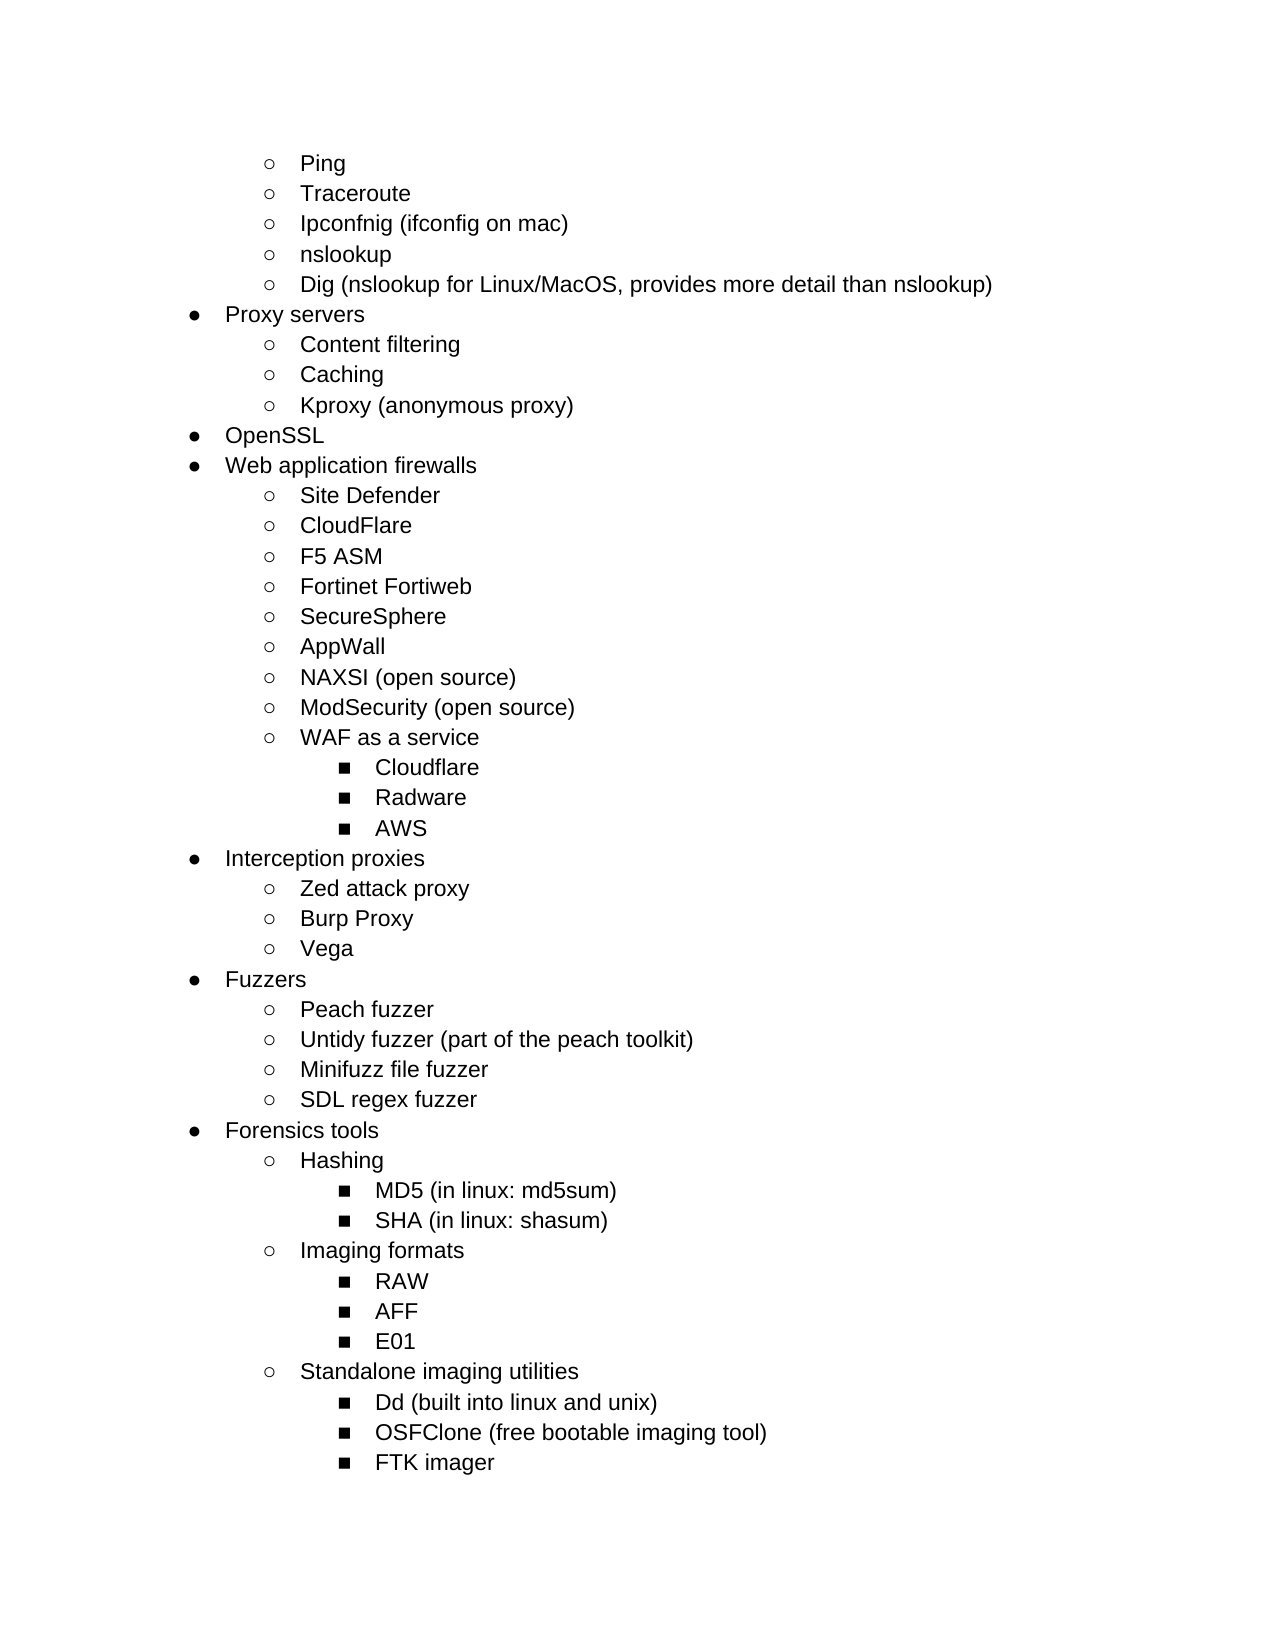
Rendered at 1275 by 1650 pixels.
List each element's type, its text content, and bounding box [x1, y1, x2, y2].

list Cloudflare [337, 754, 1125, 781]
list Dig (nslookup for Linux/MacOS, provides more detail than nslookup) [262, 271, 1125, 297]
list SHA (in linux: shasum) [337, 1207, 1125, 1234]
list OpenSSL [187, 422, 1125, 448]
list Dd (built into linux and unix) [337, 1388, 1125, 1415]
list Minifuzz file fuzzer [262, 1056, 1125, 1083]
list OSFClone (free bootable imaging tool) [337, 1419, 1125, 1445]
list Untidy fuzzer (part of the peach toolkit) [262, 1026, 1125, 1052]
list WAF as a service [262, 724, 1125, 750]
list Ipconfnig (ifconfig on mac) [262, 210, 1125, 237]
list Kproxy (anonymous proxy) [262, 392, 1125, 418]
list AFF [337, 1298, 1125, 1324]
list nslookup [262, 241, 1125, 267]
list ModSecurity (open source) [262, 694, 1125, 720]
list RAW [337, 1268, 1125, 1294]
list CloudFlare [262, 512, 1125, 539]
list Burp Proxy [262, 905, 1125, 932]
list Forensics tools [187, 1117, 1125, 1143]
list Vega [262, 935, 1125, 962]
list Caching [262, 361, 1125, 388]
list AWS [337, 814, 1125, 841]
list Traceroute [262, 180, 1125, 207]
list Imaging formats [262, 1237, 1125, 1264]
list Site Defender [262, 482, 1125, 509]
list NAXSI (open source) [262, 663, 1125, 690]
list Content filtering [262, 331, 1125, 358]
list Ping [262, 150, 1125, 176]
list Proxy servers [187, 301, 1125, 327]
list Hashing [262, 1147, 1125, 1173]
list Zed attack proxy [262, 875, 1125, 901]
list Standalone imaging utilities [262, 1358, 1125, 1385]
list SecureSphere [262, 603, 1125, 629]
list F5 ASM [262, 543, 1125, 569]
list Web application firewalls [187, 452, 1125, 478]
list Peach fuzzer [262, 996, 1125, 1022]
list MD5 (in linux: md5sum) [337, 1177, 1125, 1203]
list Radware [337, 784, 1125, 811]
list Fortinet Fortiweb [262, 573, 1125, 599]
list AppWall [262, 633, 1125, 660]
list Interception proxies [187, 845, 1125, 871]
list FTK imager [337, 1449, 1125, 1475]
list E01 [337, 1328, 1125, 1354]
list Fuzzers [187, 966, 1125, 992]
list SDL regex fuzzer [262, 1086, 1125, 1113]
